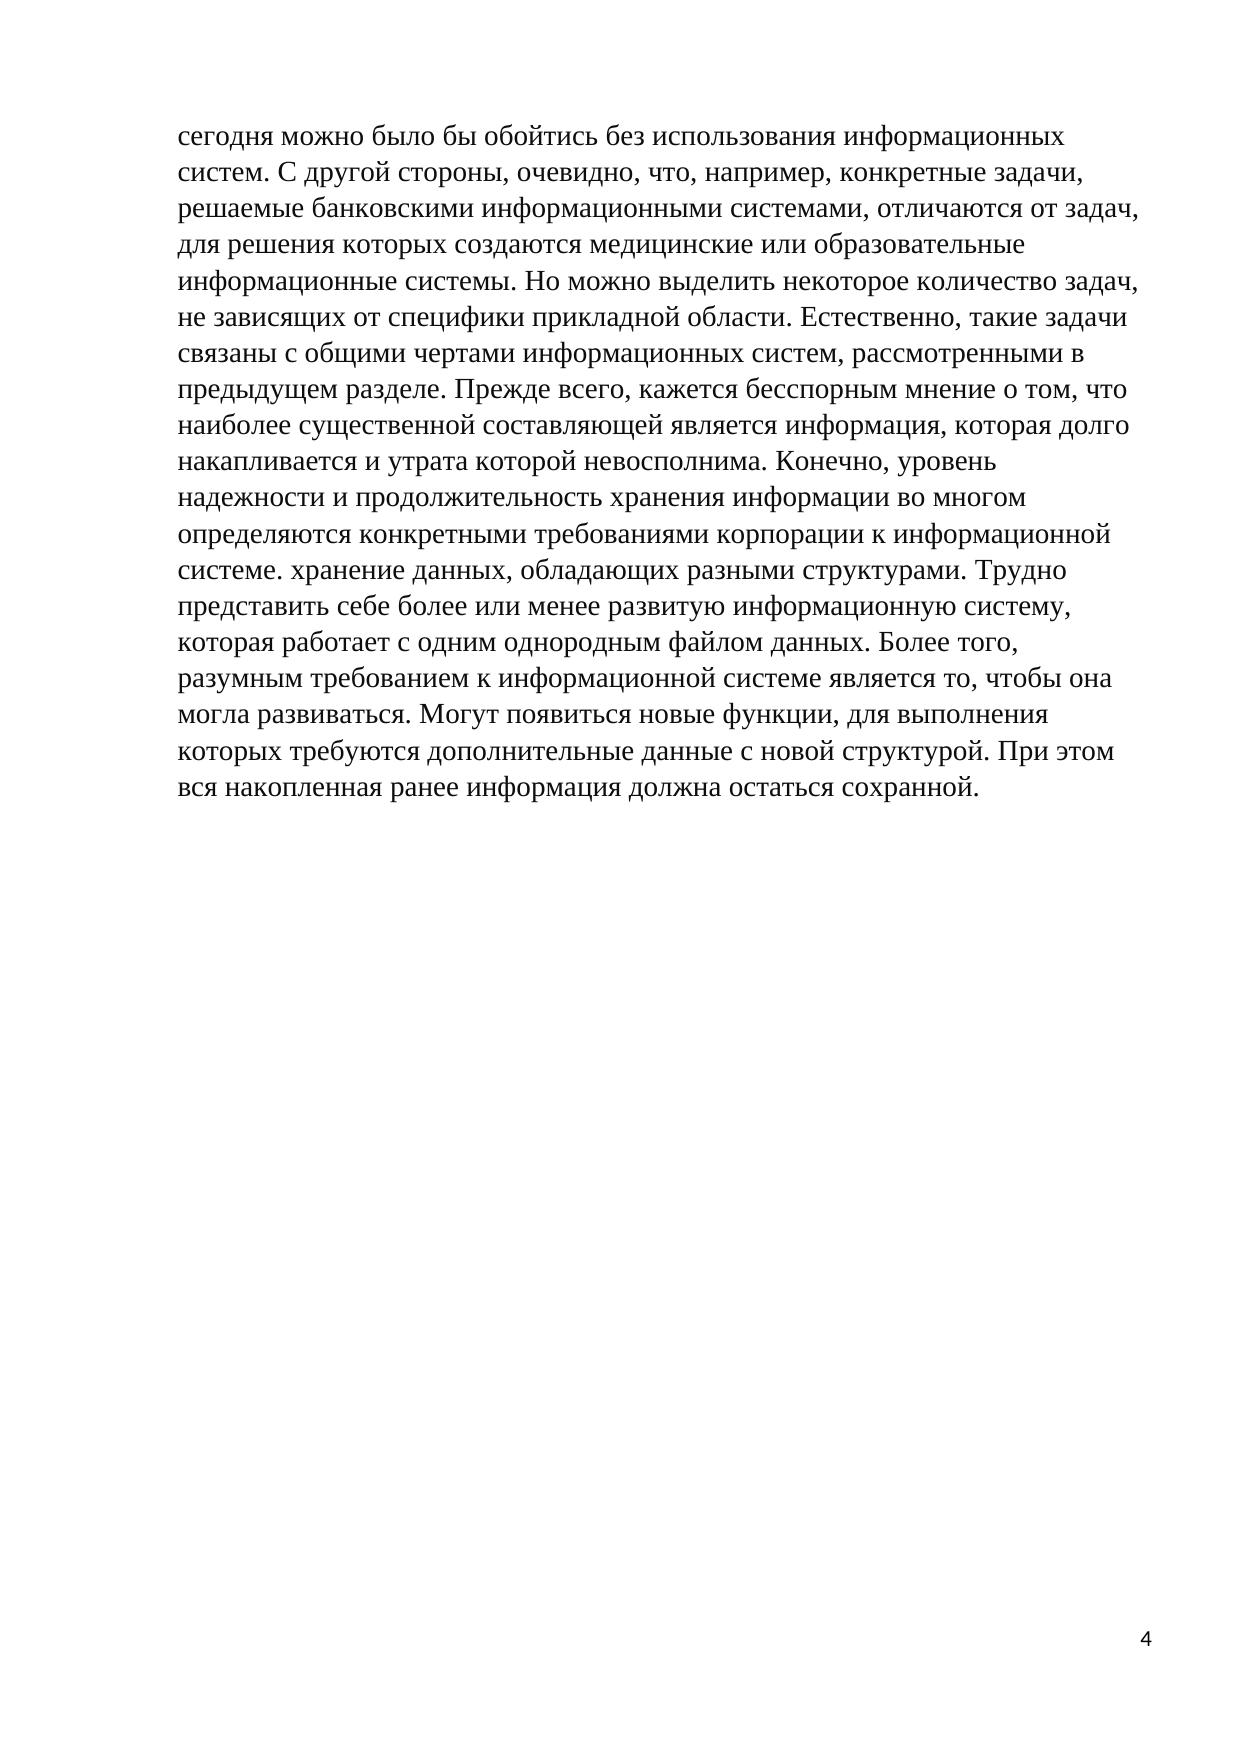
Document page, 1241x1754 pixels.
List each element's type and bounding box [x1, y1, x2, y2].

text [177, 118, 1152, 802]
